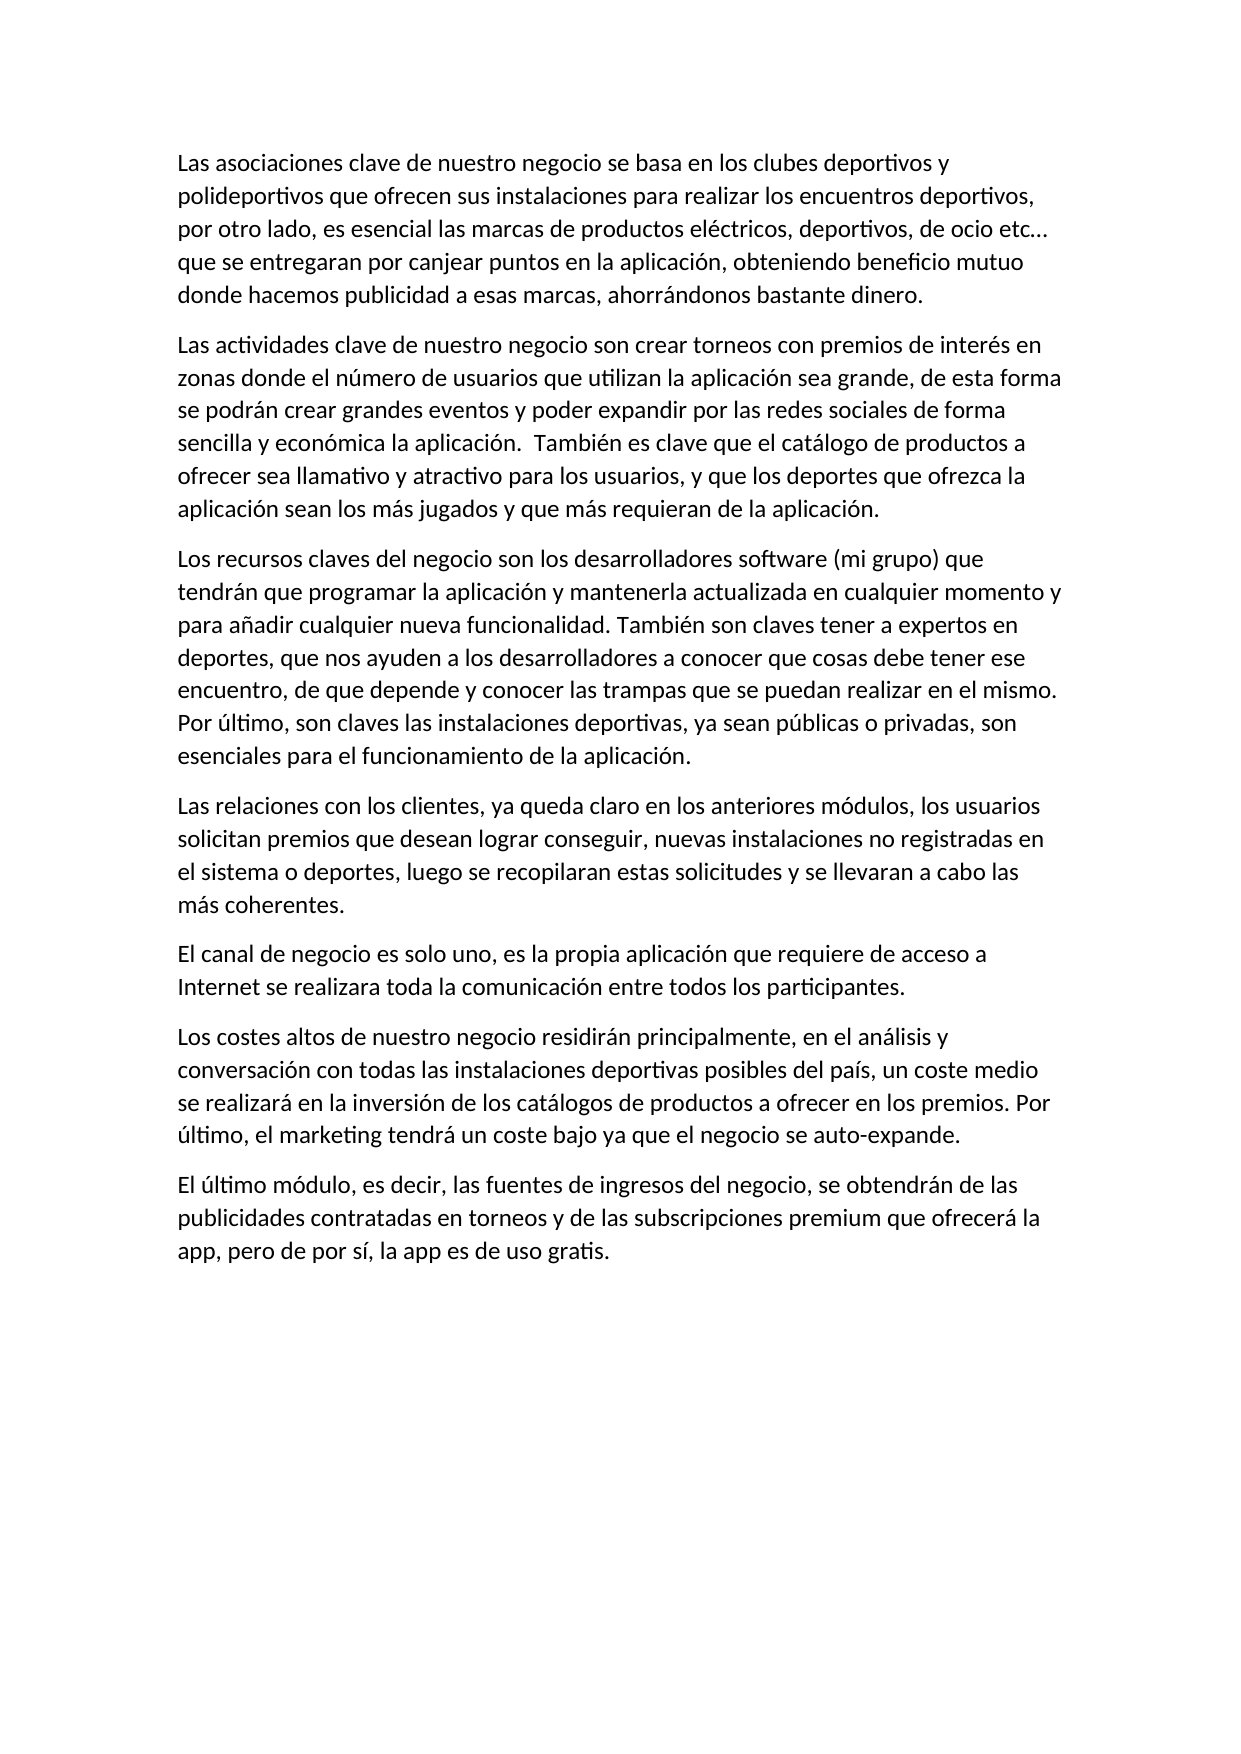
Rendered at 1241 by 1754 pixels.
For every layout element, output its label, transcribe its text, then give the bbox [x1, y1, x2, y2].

text El canal de negocio es solo uno, es la propia aplicación que requiere de acceso a Internet se realizara toda la comunicación entre todos los participantes. [177, 938, 1063, 1002]
text El último módulo, es decir, las fuentes de ingresos del negocio, se obtendrán de las publicidades contratadas en torneos y de las subscripciones premium que ofrecerá la app, pero de por sí, la app es de uso gratis. [177, 1169, 1063, 1266]
text Las actividades clave de nuestro negocio son crear torneos con premios de interés en zonas donde el número de usuarios que utilizan la aplicación sea grande, de esta forma se podrán crear grandes eventos y poder expandir por las redes sociales de forma sencilla y económica la aplicación. También es clave que el catálogo de productos a ofrecer sea llamativo y atractivo para los usuarios, y que los deportes que ofrezca la aplicación sean los más jugados y que más requieran de la aplicación. [177, 329, 1063, 524]
text Las relaciones con los clientes, ya queda claro en los anteriores módulos, los usuarios solicitan premios que desean lograr conseguir, nuevas instalaciones no registradas en el sistema o deportes, luego se recopilaran estas solicitudes y se llevaran a cabo las más coherentes. [177, 790, 1063, 919]
text Los recursos claves del negocio son los desarrolladores software (mi grupo) que tendrán que programar la aplicación y mantenerla actualizada en cualquier momento y para añadir cualquier nueva funcionalidad. También son claves tener a expertos en deportes, que nos ayuden a los desarrolladores a conocer que cosas debe tener ese encuentro, de que depende y conocer las trampas que se puedan realizar en el mismo. Por último, son claves las instalaciones deportivas, ya sean públicas o privadas, son esenciales para el funcionamiento de la aplicación. [177, 543, 1063, 771]
text Las asociaciones clave de nuestro negocio se basa en los clubes deportivos y polideportivos que ofrecen sus instalaciones para realizar los encuentros deportivos, por otro lado, es esencial las marcas de productos eléctricos, deportivos, de ocio etc… que se entregaran por canjear puntos en la aplicación, obteniendo beneficio mutuo donde hacemos publicidad a esas marcas, ahorrándonos bastante dinero. [177, 148, 1063, 310]
text Los costes altos de nuestro negocio residirán principalmente, en el análisis y conversación con todas las instalaciones deportivas posibles del país, un coste medio se realizará en la inversión de los catálogos de productos a ofrecer en los premios. Por último, el marketing tendrá un coste bajo ya que el negocio se auto-expande. [177, 1021, 1063, 1150]
